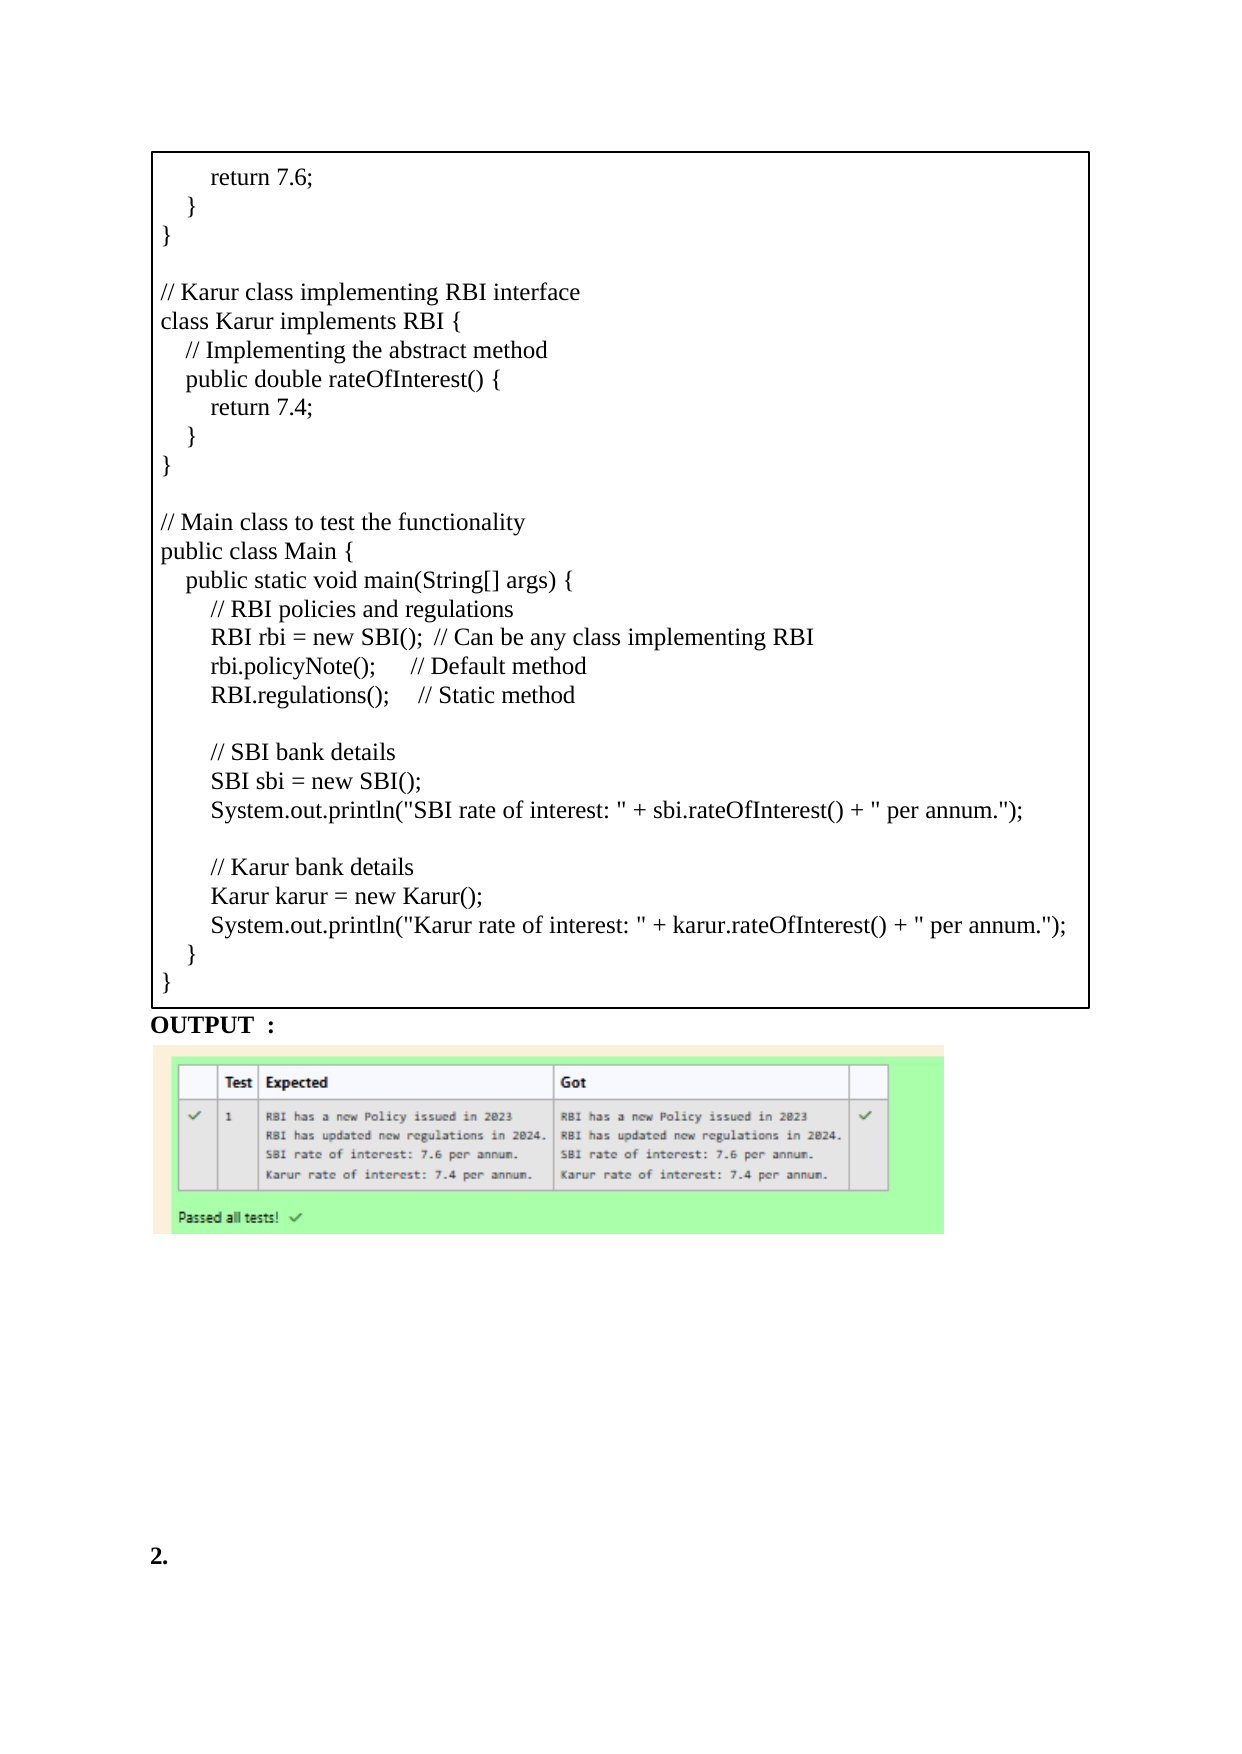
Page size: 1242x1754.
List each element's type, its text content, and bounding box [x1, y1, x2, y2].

text 2. [150, 1541, 1135, 1570]
text OUTPUT : [150, 1010, 1135, 1039]
picture [153, 1045, 944, 1234]
